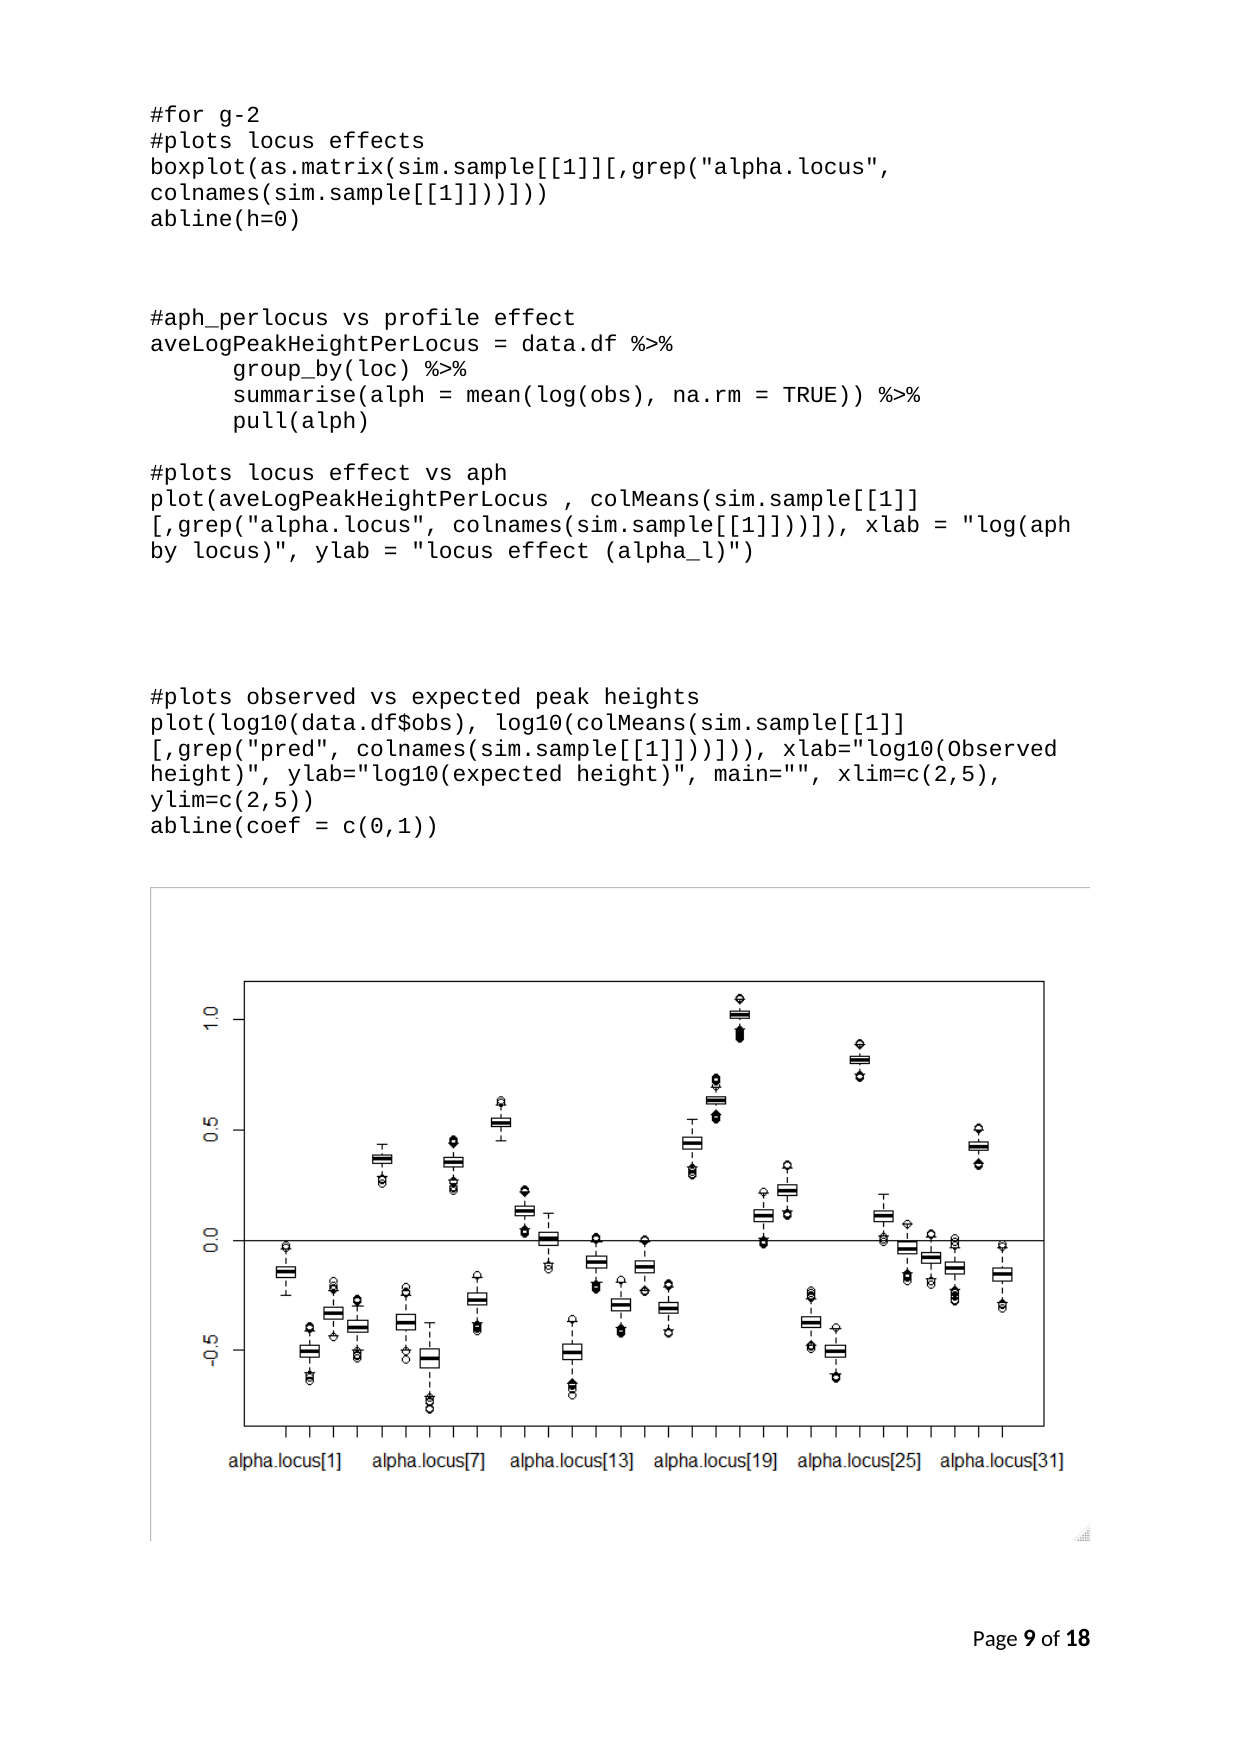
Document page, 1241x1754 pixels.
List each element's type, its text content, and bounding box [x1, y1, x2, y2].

text #aph_perlocus vs profile effect [150, 306, 1090, 332]
text #plots observed vs expected peak heights [150, 685, 1090, 711]
text summarise(alph = mean(log(obs), na.rm = TRUE)) %>% [150, 384, 1090, 410]
text pull(alph) [150, 410, 1090, 436]
text abline(coef = c(0,1)) [150, 815, 1090, 841]
text boxplot(as.matrix(sim.sample[[1]][,grep("alpha.locus", colnames(sim.sample[[1]]))])) [150, 155, 1090, 207]
text plot(aveLogPeakHeightPerLocus , colMeans(sim.sample[[1]][,grep("alpha.locus", colnames(sim.sample[[1]]))]), xlab = "log(aph by locus)", ylab = "locus effect (alpha_l)") [150, 487, 1090, 565]
text plot(log10(data.df$obs), log10(colMeans(sim.sample[[1]][,grep("pred", colnames(sim.sample[[1]]))])), xlab="log10(Observed height)", ylab="log10(expected height)", main="", xlim=c(2,5), ylim=c(2,5)) [150, 711, 1090, 815]
text #plots locus effect vs aph [150, 462, 1090, 487]
text group_by(loc) %>% [150, 358, 1090, 384]
picture [150, 887, 1091, 1541]
text aveLogPeakHeightPerLocus = data.df %>% [150, 332, 1090, 358]
text abline(h=0) [150, 207, 1090, 233]
text #for g-2 [150, 103, 1090, 129]
text #plots locus effects [150, 129, 1090, 155]
